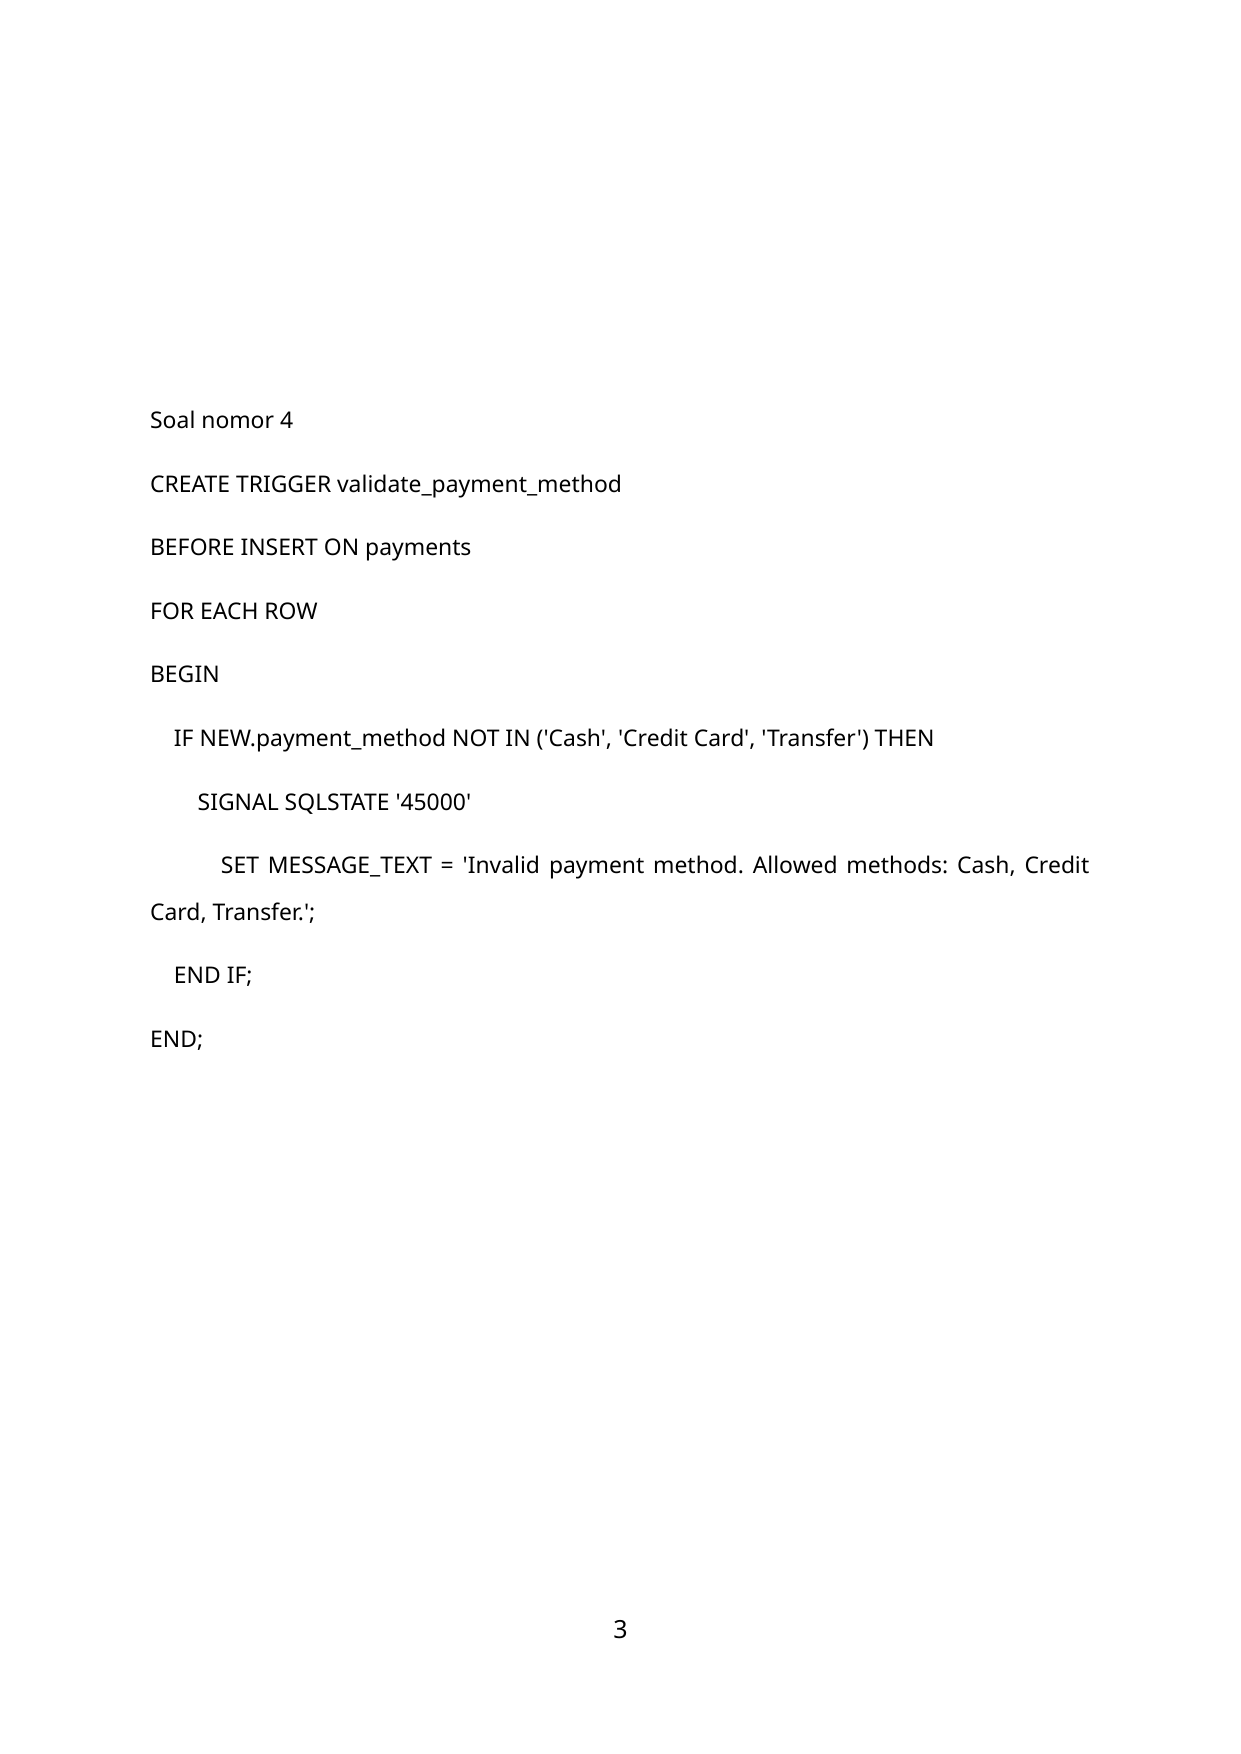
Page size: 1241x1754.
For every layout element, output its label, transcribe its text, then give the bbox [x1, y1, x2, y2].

text IF NEW.payment_method NOT IN ('Cash', 'Credit Card', 'Transfer') THEN [150, 722, 1090, 753]
text Soal nomor 4 [150, 404, 1090, 435]
text CREATE TRIGGER validate_payment_method [150, 468, 1090, 499]
text END IF; [150, 959, 1090, 991]
text BEGIN [150, 658, 1090, 689]
text FOR EACH ROW [150, 595, 1090, 626]
text SET MESSAGE_TEXT = 'Invalid payment method. Allowed methods: Cash, Credit Card, Transfer.'; [150, 849, 1090, 927]
text BEFORE INSERT ON payments [150, 531, 1090, 562]
text END; [150, 1023, 1090, 1054]
text SIGNAL SQLSTATE '45000' [150, 785, 1090, 817]
